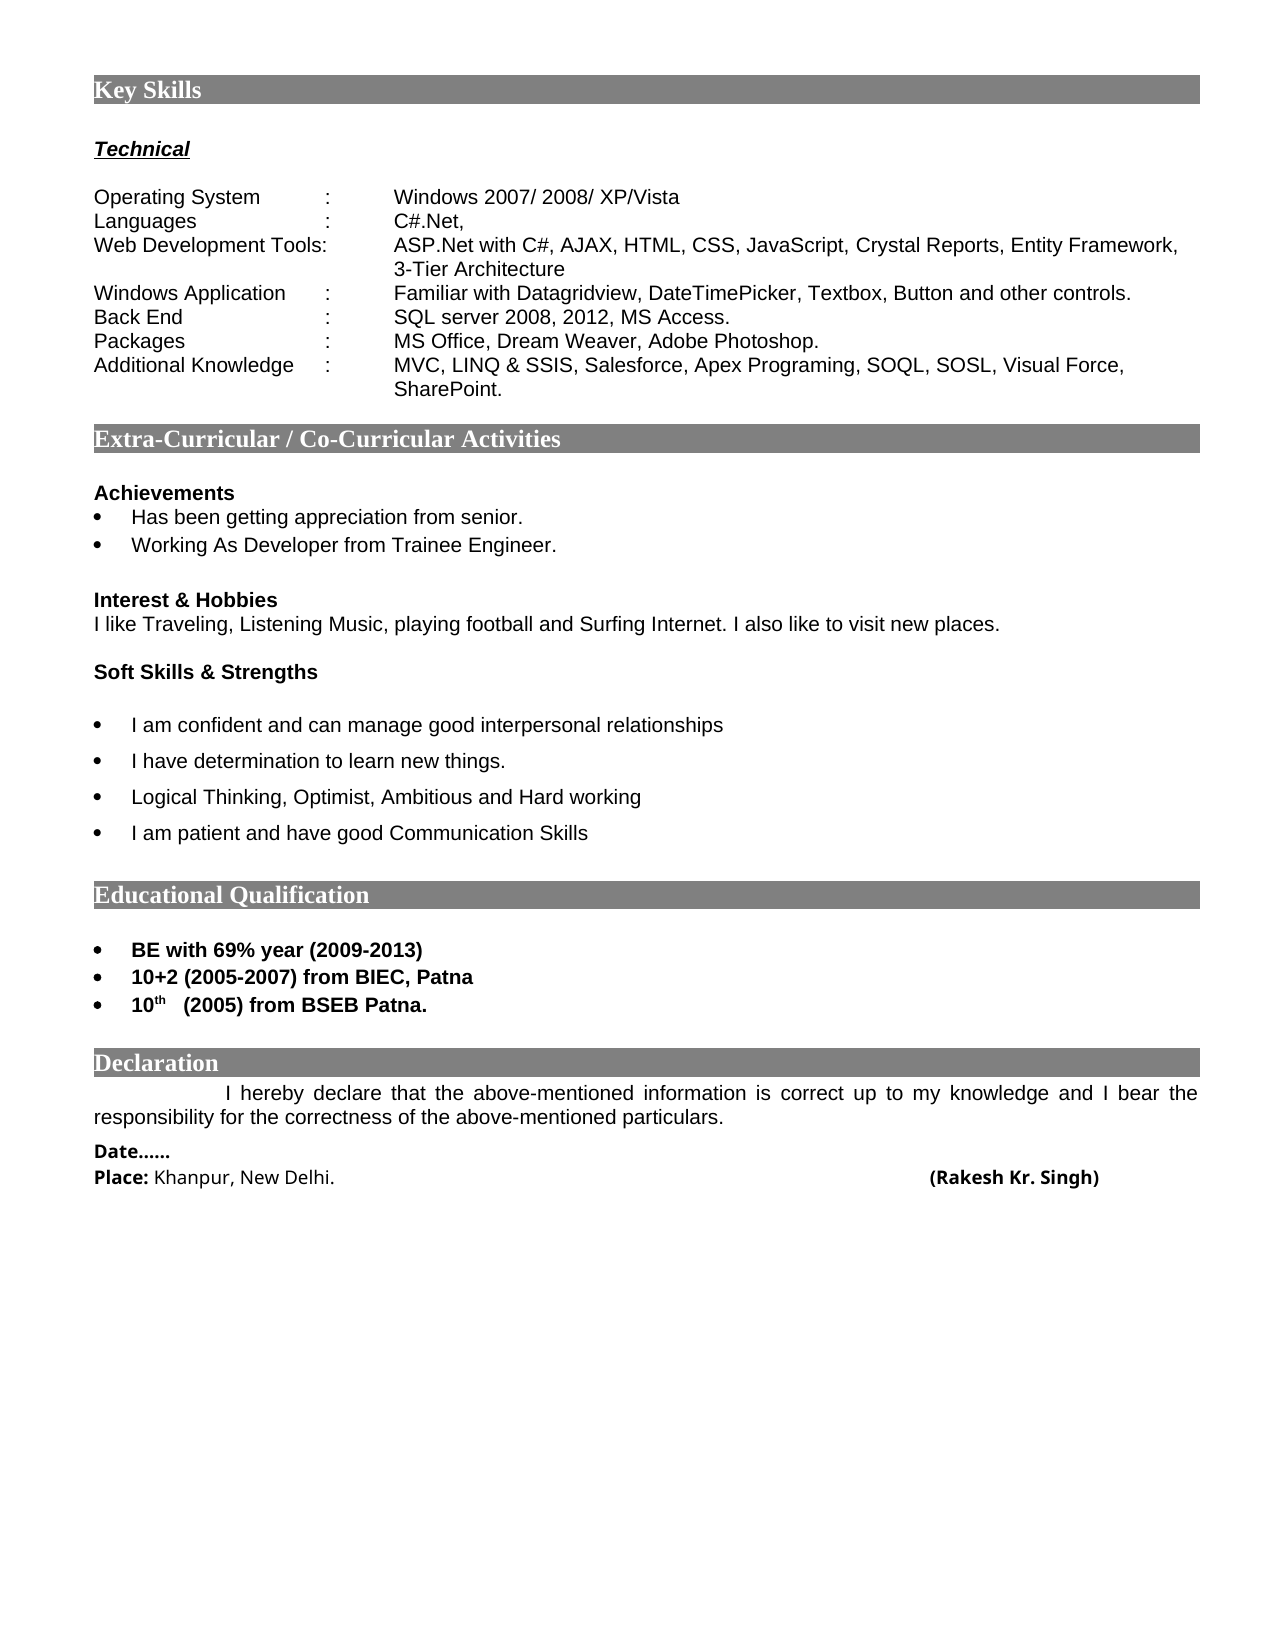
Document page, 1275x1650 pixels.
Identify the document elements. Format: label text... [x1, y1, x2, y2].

text Additional Knowledge : MVC, LINQ & SSIS, Salesforce, Apex Programing, SOQL, SOSL, Visual Force, SharePoint. [94, 352, 1200, 400]
text I hereby declare that the above-mentioned information is correct up to my knowledge and I bear the responsibility for the correctness of the above-mentioned particulars. [94, 1081, 1200, 1129]
subtitle Key Skills [94, 75, 1200, 104]
list 10+2 (2005-2007) from BIEC, Patna [94, 965, 1200, 989]
text Place: Khanpur, New Delhi. (Rakesh Kr. Singh) [94, 1164, 1200, 1190]
subtitle Extra-Curricular / Co-Curricular Activities [94, 424, 1200, 453]
text Languages : C#.Net, [94, 209, 1200, 233]
list I am confident and can manage good interpersonal relationships [94, 712, 1200, 737]
list Working As Developer from Trainee Engineer. [94, 533, 1200, 557]
text Technical [94, 137, 1200, 161]
list I am patient and have good Communication Skills [94, 821, 1200, 845]
text 3-Tier Architecture [94, 257, 1200, 281]
list Logical Thinking, Optimist, Ambitious and Hard working [94, 784, 1200, 809]
subtitle Declaration [94, 1048, 1200, 1077]
text Windows Application : Familiar with Datagridview, DateTimePicker, Textbox, Button and other controls. [94, 281, 1200, 304]
text I like Traveling, Listening Music, playing football and Surfing Internet. I also like to visit new places. [94, 612, 1200, 636]
text Packages : MS Office, Dream Weaver, Adobe Photoshop. [94, 328, 1200, 352]
text Operating System : Windows 2007/ 2008/ XP/Vista [94, 185, 1200, 209]
subtitle Interest & Hobbies [94, 588, 1200, 612]
text Date…… [94, 1129, 1181, 1164]
text Back End : SQL server 2008, 2012, MS Access. [94, 304, 1200, 328]
subtitle Educational Qualification [94, 881, 1200, 909]
subtitle Achievements [94, 481, 1200, 505]
list Has been getting appreciation from senior. [94, 505, 1200, 529]
list I have determination to learn new things. [94, 748, 1200, 773]
text Web Development Tools: ASP.Net with C#, AJAX, HTML, CSS, JavaScript, Crystal Reports, Entity Framework, [94, 233, 1200, 257]
subtitle Soft Skills & Strengths [94, 660, 1200, 684]
list 10th (2005) from BSEB Patna. [94, 993, 1200, 1017]
list BE with 69% year (2009-2013) [94, 938, 1200, 962]
